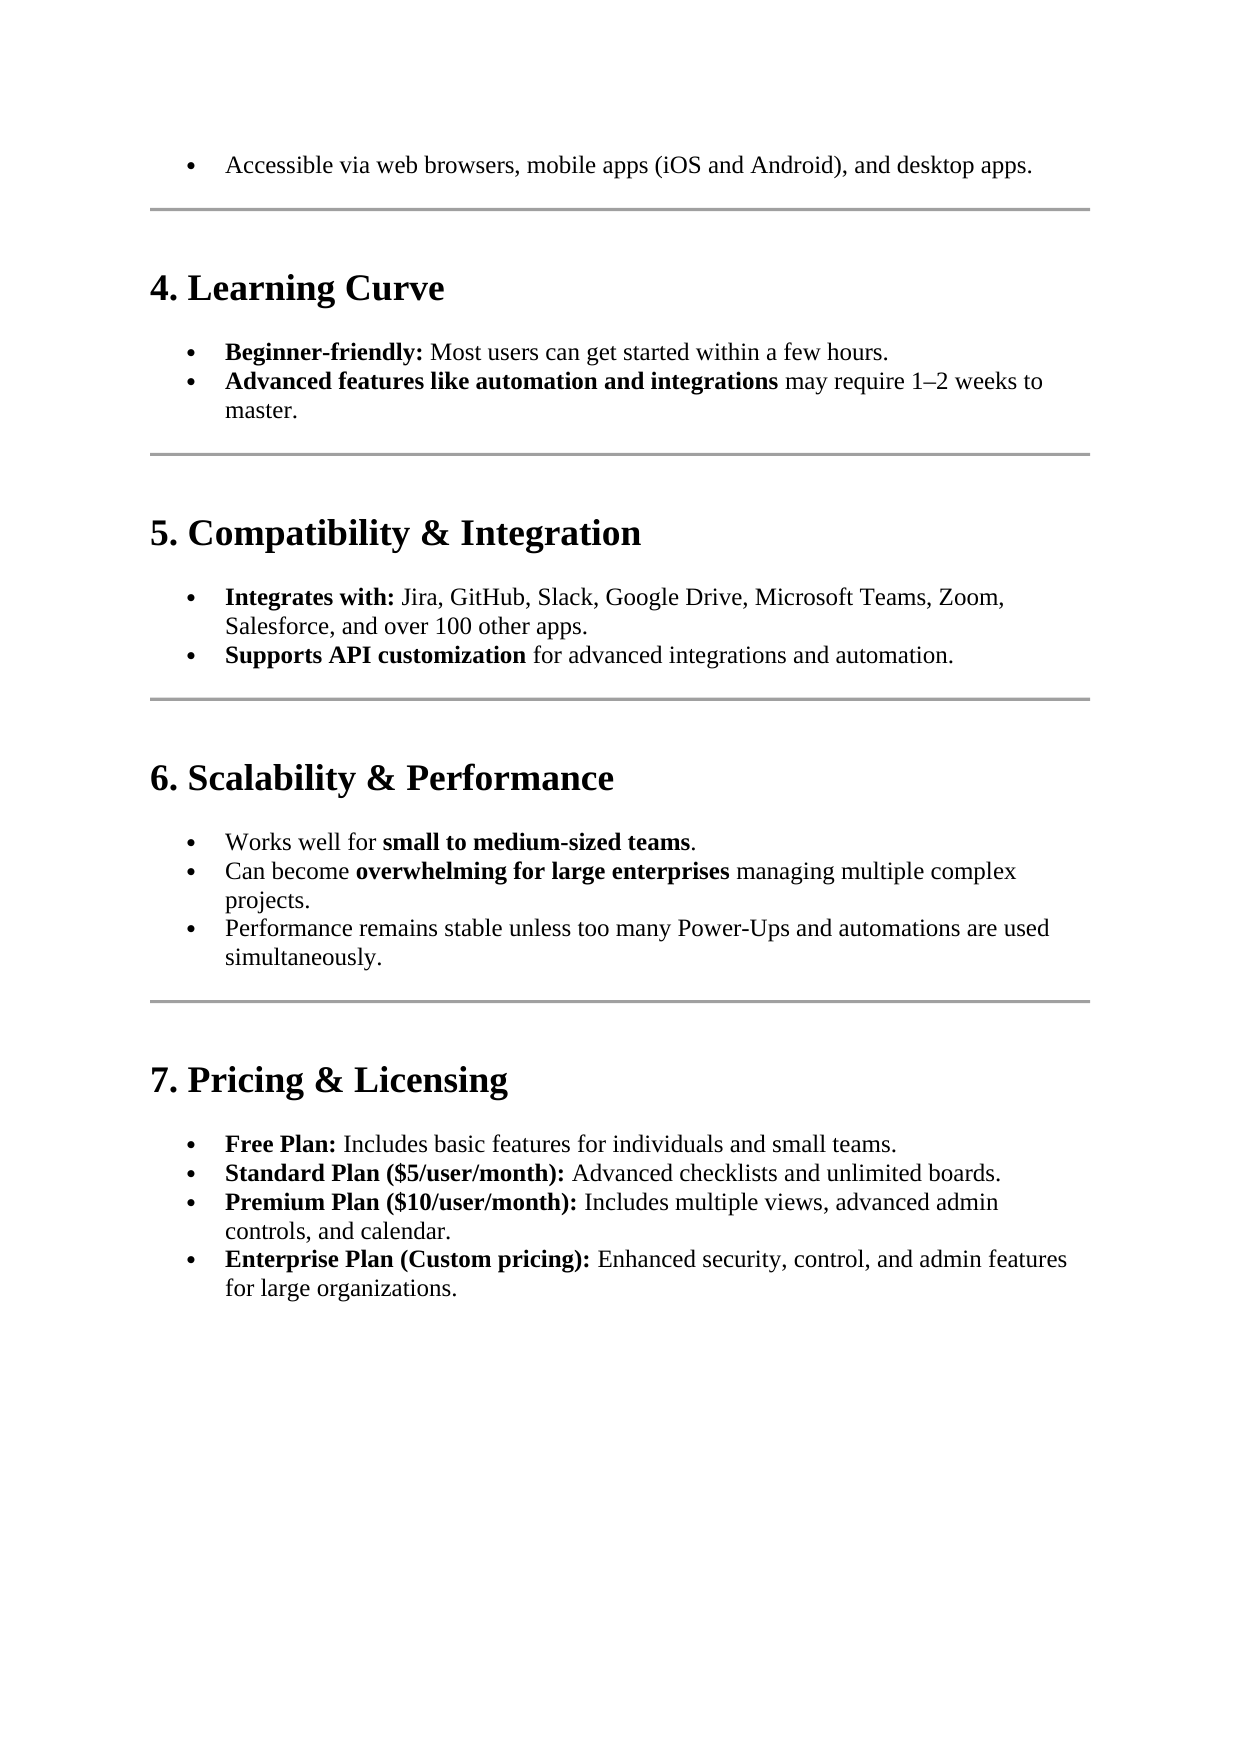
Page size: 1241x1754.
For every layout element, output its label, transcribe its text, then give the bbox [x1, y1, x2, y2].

text 6. Scalability & Performance [150, 755, 1090, 798]
text 4. Learning Curve [150, 265, 1090, 308]
list Accessible via web browsers, mobile apps (iOS and Android), and desktop apps. [187, 150, 1090, 179]
list Integrates with: Jira, GitHub, Slack, Google Drive, Microsoft Teams, Zoom, Salesforce, and over 100 other apps. [187, 582, 1090, 640]
list Works well for small to medium-sized teams. [187, 827, 1090, 856]
list Beginner-friendly: Most users can get started within a few hours. [187, 337, 1090, 366]
list Standard Plan ($5/user/month): Advanced checklists and unlimited boards. [187, 1158, 1090, 1187]
list Advanced features like automation and integrations may require 1–2 weeks to master. [187, 366, 1090, 424]
list Supports API customization for advanced integrations and automation. [187, 640, 1090, 668]
list Free Plan: Includes basic features for individuals and small teams. [187, 1129, 1090, 1158]
list Performance remains stable unless too many Power-Ups and automations are used simultaneously. [187, 913, 1090, 971]
list Premium Plan ($10/user/month): Includes multiple views, advanced admin controls, and calendar. [187, 1187, 1090, 1244]
text 7. Pricing & Licensing [150, 1057, 1090, 1100]
list Can become overwhelming for large enterprises managing multiple complex projects. [187, 856, 1090, 913]
list Enterprise Plan (Custom pricing): Enhanced security, control, and admin features for large organizations. [187, 1244, 1090, 1302]
text 5. Compatibility & Integration [150, 510, 1090, 553]
